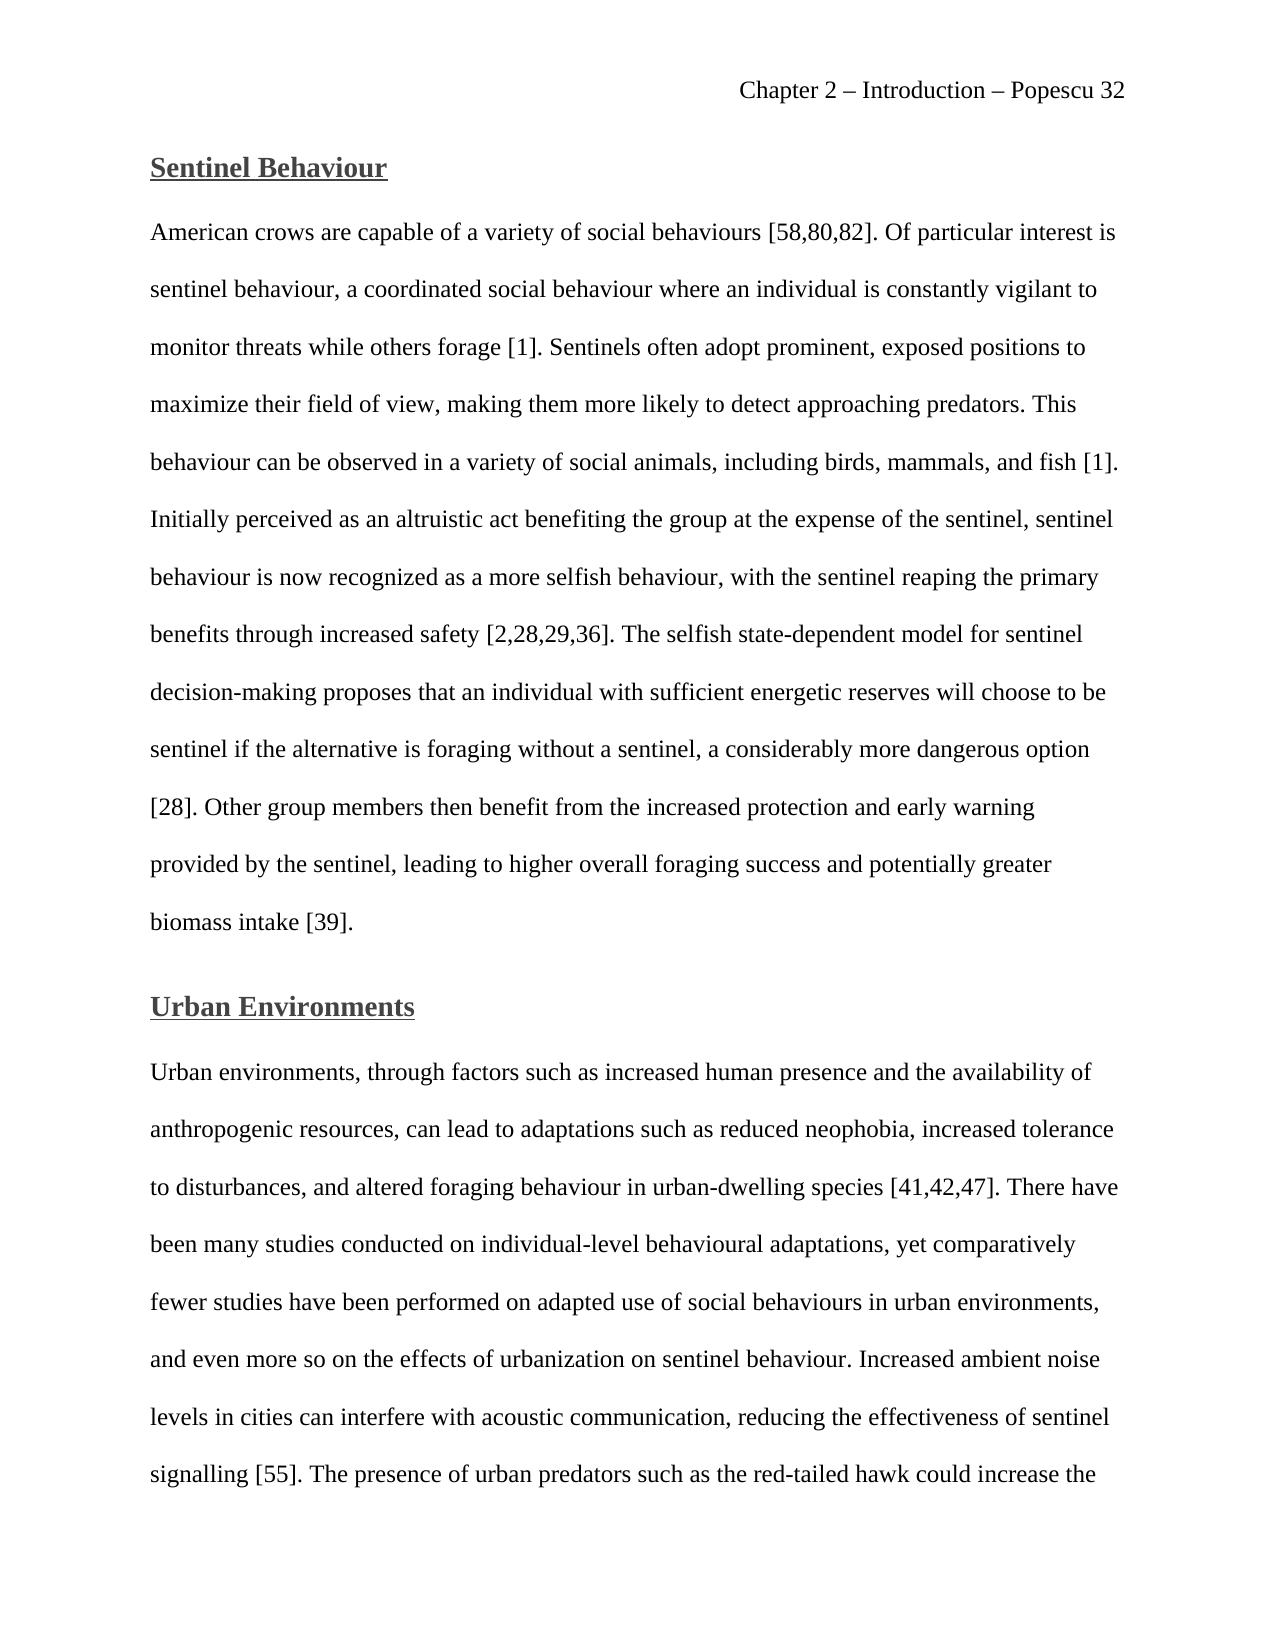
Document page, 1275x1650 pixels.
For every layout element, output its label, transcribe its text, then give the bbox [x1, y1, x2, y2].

subtitle Urban Environments [150, 989, 1125, 1023]
subtitle Sentinel Behaviour [150, 150, 1125, 183]
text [150, 1057, 1125, 1488]
text American crows are capable of a variety of social behaviours [58,80,82]. Of particular interest is sentinel behaviour, a coordinated social behaviour where an individual is constantly vigilant to monitor threats while others forage [1]. Sentinels often adopt prominent, exposed positions to maximize their field of view, making them more likely to detect approaching predators. This behaviour can be observed in a variety of social animals, including birds, mammals, and fish [1]. Initially perceived as an altruistic act benefiting the group at the expense of the sentinel, sentinel behaviour is now recognized as a more selfish behaviour, with the sentinel reaping the primary benefits through increased safety [2,28,29,36]. The selfish state-dependent model for sentinel decision-making proposes that an individual with sufficient energetic reserves will choose to be sentinel if the alternative is foraging without a sentinel, a considerably more dangerous option [28]. Other group members then benefit from the increased protection and early warning provided by the sentinel, leading to higher overall foraging success and potentially greater biomass intake [39]. [150, 217, 1125, 936]
